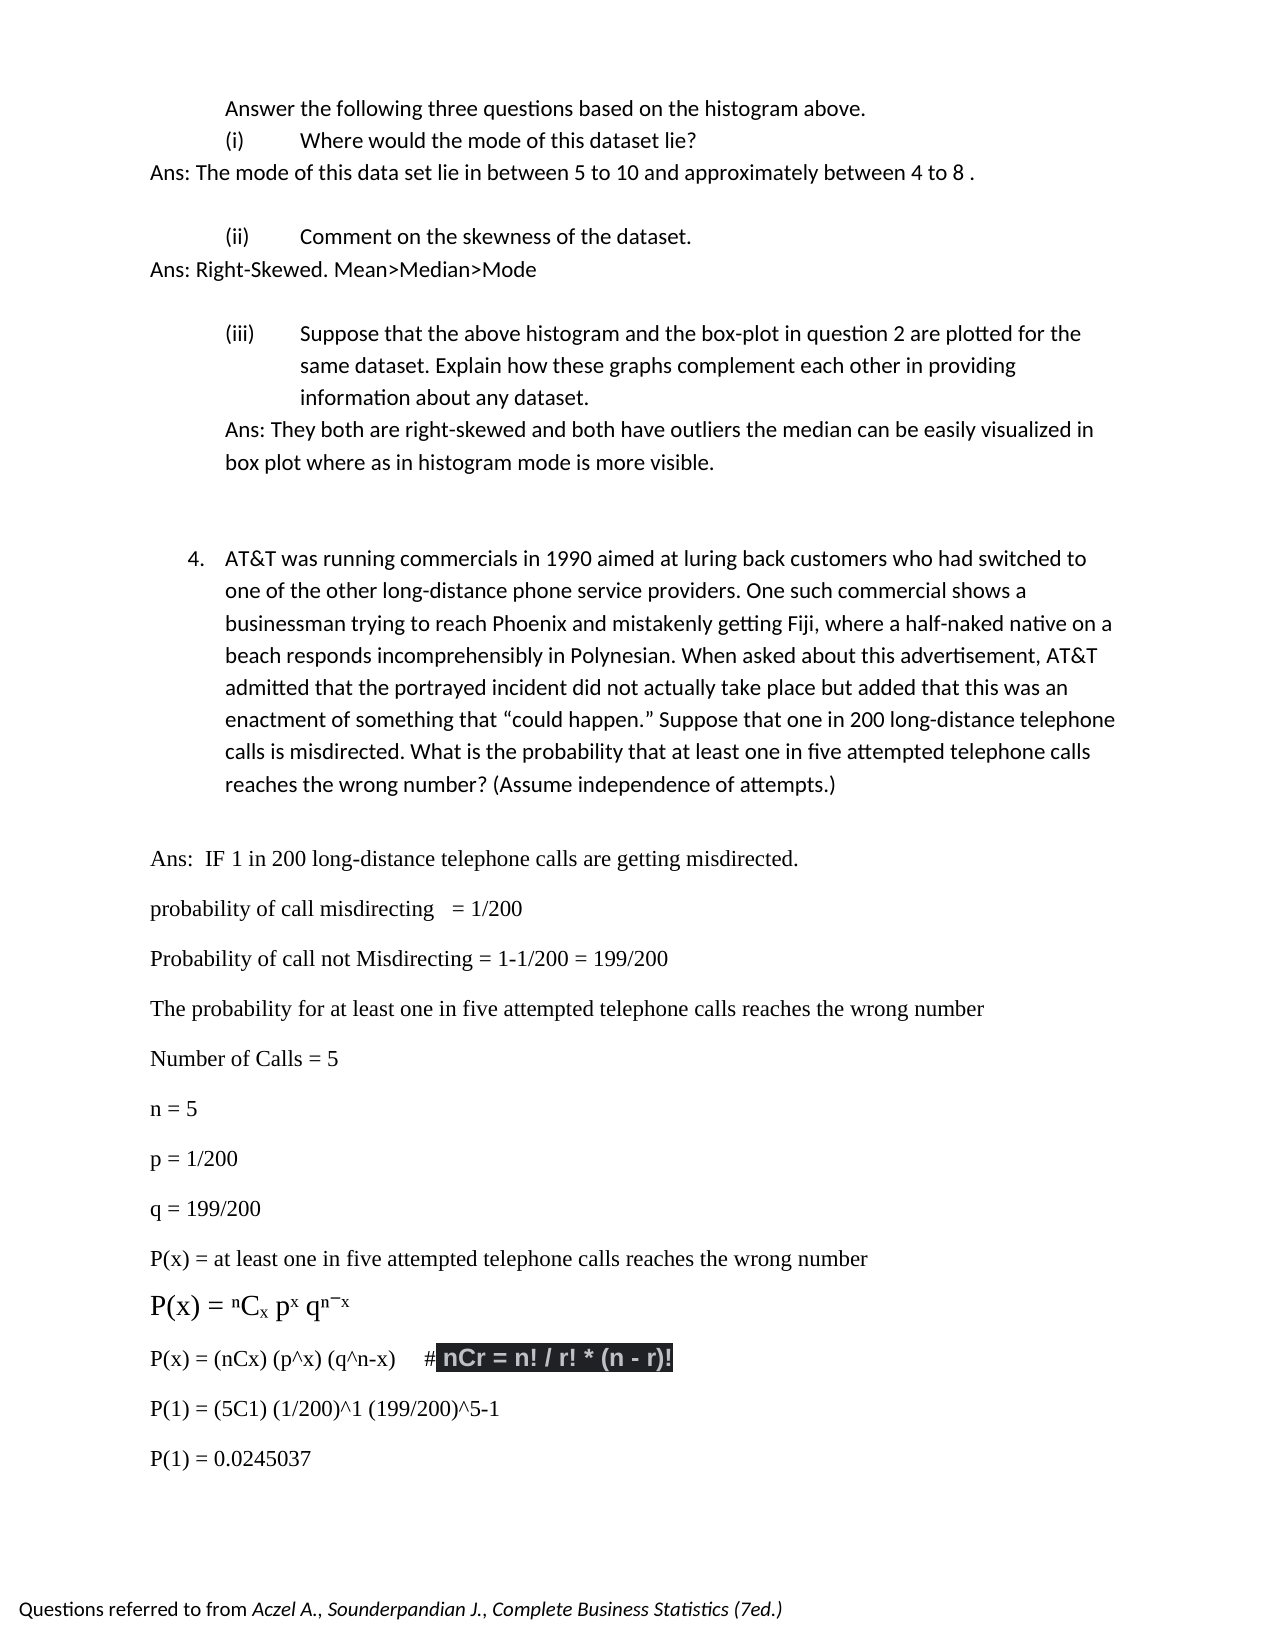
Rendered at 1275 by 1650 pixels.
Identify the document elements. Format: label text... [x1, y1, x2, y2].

text Ans: They both are right-skewed and both have outliers the median can be easily visualized in box plot where as in histogram mode is more visible. [225, 416, 1125, 476]
text q = 199/200 [150, 1184, 1125, 1222]
list Suppose that the above histogram and the box-plot in question 2 are plotted for the same dataset. Explain how these graphs complement each other in providing information about any dataset. [225, 319, 1125, 411]
text P(x) = (nCx) (p^x) (q^n-x) # nCr = n! / r! * (n - r)! [150, 1334, 1125, 1372]
text P(x) = at least one in five attempted telephone calls reaches the wrong number [150, 1234, 1125, 1272]
text Number of Calls = 5 [150, 1034, 1125, 1072]
text n = 5 [150, 1084, 1125, 1122]
list Where would the mode of this dataset lie? [225, 126, 1125, 154]
text p = 1/200 [150, 1134, 1125, 1172]
list AT&T was running commercials in 1990 aimed at luring back customers who had switched to one of the other long-distance phone service providers. One such commercial shows a businessman trying to reach Phoenix and mistakenly getting Fiji, where a half-naked native on a beach responds incomprehensibly in Polynesian. When asked about this advertisement, AT&T admitted that the portrayed incident did not actually take place but added that this was an enactment of something that “could happen.” Suppose that one in 200 long-distance telephone calls is misdirected. What is the probability that at least one in five attempted telephone calls reaches the wrong number? (Assume independence of attempts.) [187, 544, 1125, 798]
text P(1) = 0.0245037 [150, 1434, 1125, 1472]
text P(x) = ⁿCₓ pˣ qⁿ⁻ˣ [150, 1284, 1125, 1322]
text P(1) = (5C1) (1/200)^1 (199/200)^5-1 [150, 1384, 1125, 1422]
list Comment on the skewness of the dataset. [225, 222, 1125, 251]
text Ans: Right-Skewed. Mean>Median>Mode [150, 255, 1125, 283]
text Probability of call not Misdirecting = 1-1/200 = 199/200 [150, 934, 1125, 972]
text The probability for at least one in five attempted telephone calls reaches the wrong number [150, 984, 1125, 1022]
text Ans: The mode of this data set lie in between 5 to 10 and approximately between 4 to 8 . [150, 158, 1125, 186]
text Ans: IF 1 in 200 long-distance telephone calls are getting misdirected. [150, 834, 1125, 872]
text probability of call misdirecting = 1/200 [150, 884, 1125, 922]
list Answer the following three questions based on the histogram above. [225, 94, 1125, 122]
